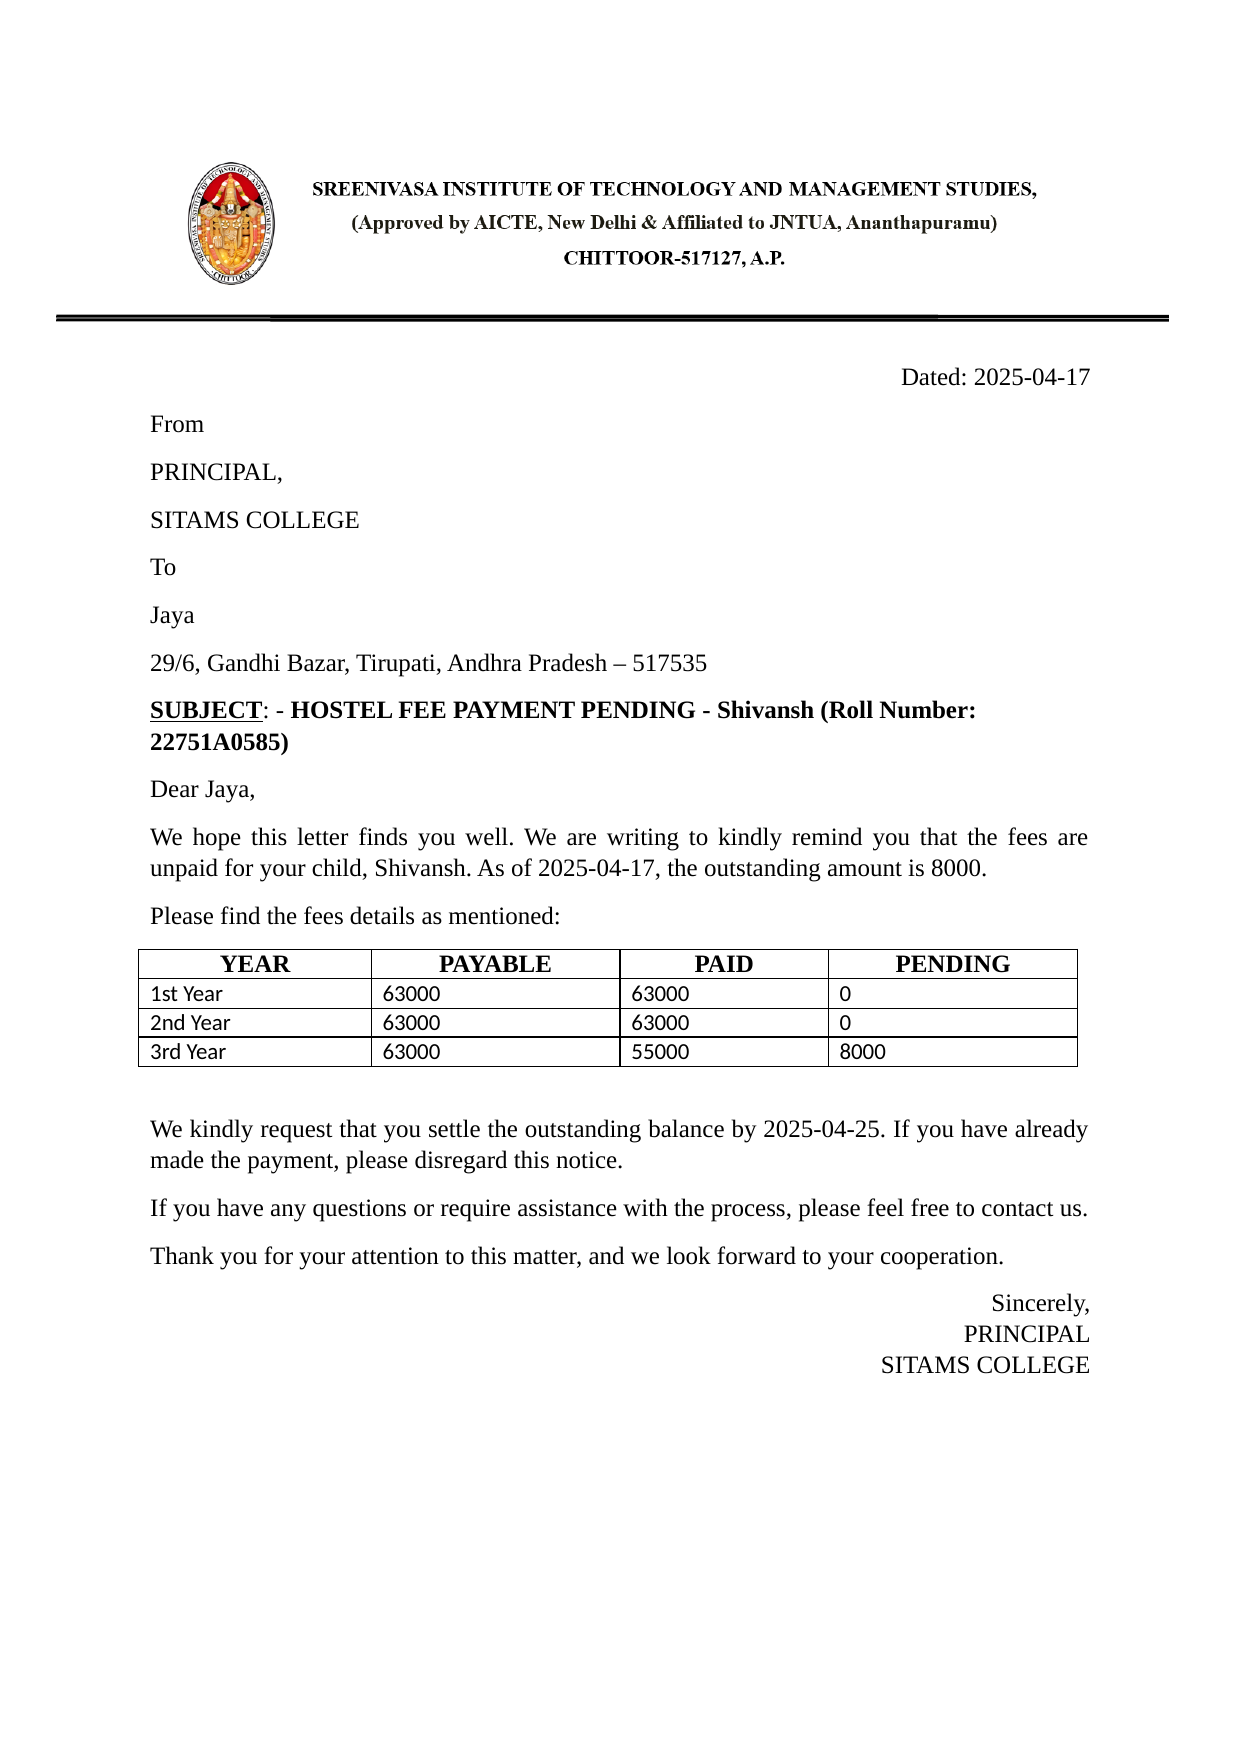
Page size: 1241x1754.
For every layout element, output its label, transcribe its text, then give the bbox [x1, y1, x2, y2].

table_cell 2nd Year [139, 1009, 371, 1036]
table_cell 0 [829, 979, 1077, 1007]
text 29/6, Gandhi Bazar, Tirupati, Andhra Pradesh – 517535 [150, 648, 1090, 677]
text Jaya [150, 600, 1090, 629]
table_cell 63000 [372, 1009, 619, 1036]
text Sincerely, PRINCIPAL SITAMS COLLEGE [150, 1288, 1090, 1379]
table_header PENDING [829, 950, 1077, 978]
text We hope this letter finds you well. We are writing to kindly remind you that the fees are unpaid for your child, Shivansh. As of 2025-04-17, the outstanding amount is 8000. [150, 822, 1090, 882]
text Thank you for your attention to this matter, and we look forward to your cooperation. [150, 1241, 1090, 1269]
picture [150, 150, 1091, 296]
text Please find the fees details as mentioned: [150, 901, 1090, 929]
table_header PAYABLE [372, 950, 619, 978]
text To [150, 552, 1090, 581]
table_cell 63000 [372, 979, 619, 1007]
text From [150, 409, 1090, 438]
text PRINCIPAL, [150, 457, 1090, 486]
text Dated: 2025-04-17 [150, 362, 1090, 390]
table_cell 63000 [621, 1009, 828, 1036]
table_cell 63000 [372, 1038, 619, 1066]
text SUBJECT: - HOSTEL FEE PAYMENT PENDING - Shivansh (Roll Number: 22751A0585) [150, 696, 1090, 755]
table_cell 0 [829, 1009, 1077, 1036]
text We kindly request that you settle the outstanding balance by 2025-04-25. If you have already made the payment, please disregard this notice. [150, 1114, 1090, 1174]
table_cell 1st Year [139, 979, 371, 1007]
table_cell 55000 [621, 1038, 828, 1066]
text If you have any questions or require assistance with the process, please feel free to contact us. [150, 1193, 1090, 1222]
table_header PAID [621, 950, 828, 978]
table_cell 8000 [829, 1038, 1077, 1066]
text Dear Jaya, [150, 774, 1090, 803]
table_cell 63000 [621, 979, 828, 1007]
table_header YEAR [139, 950, 371, 978]
table_cell 3rd Year [139, 1038, 371, 1066]
text SITAMS COLLEGE [150, 505, 1090, 533]
